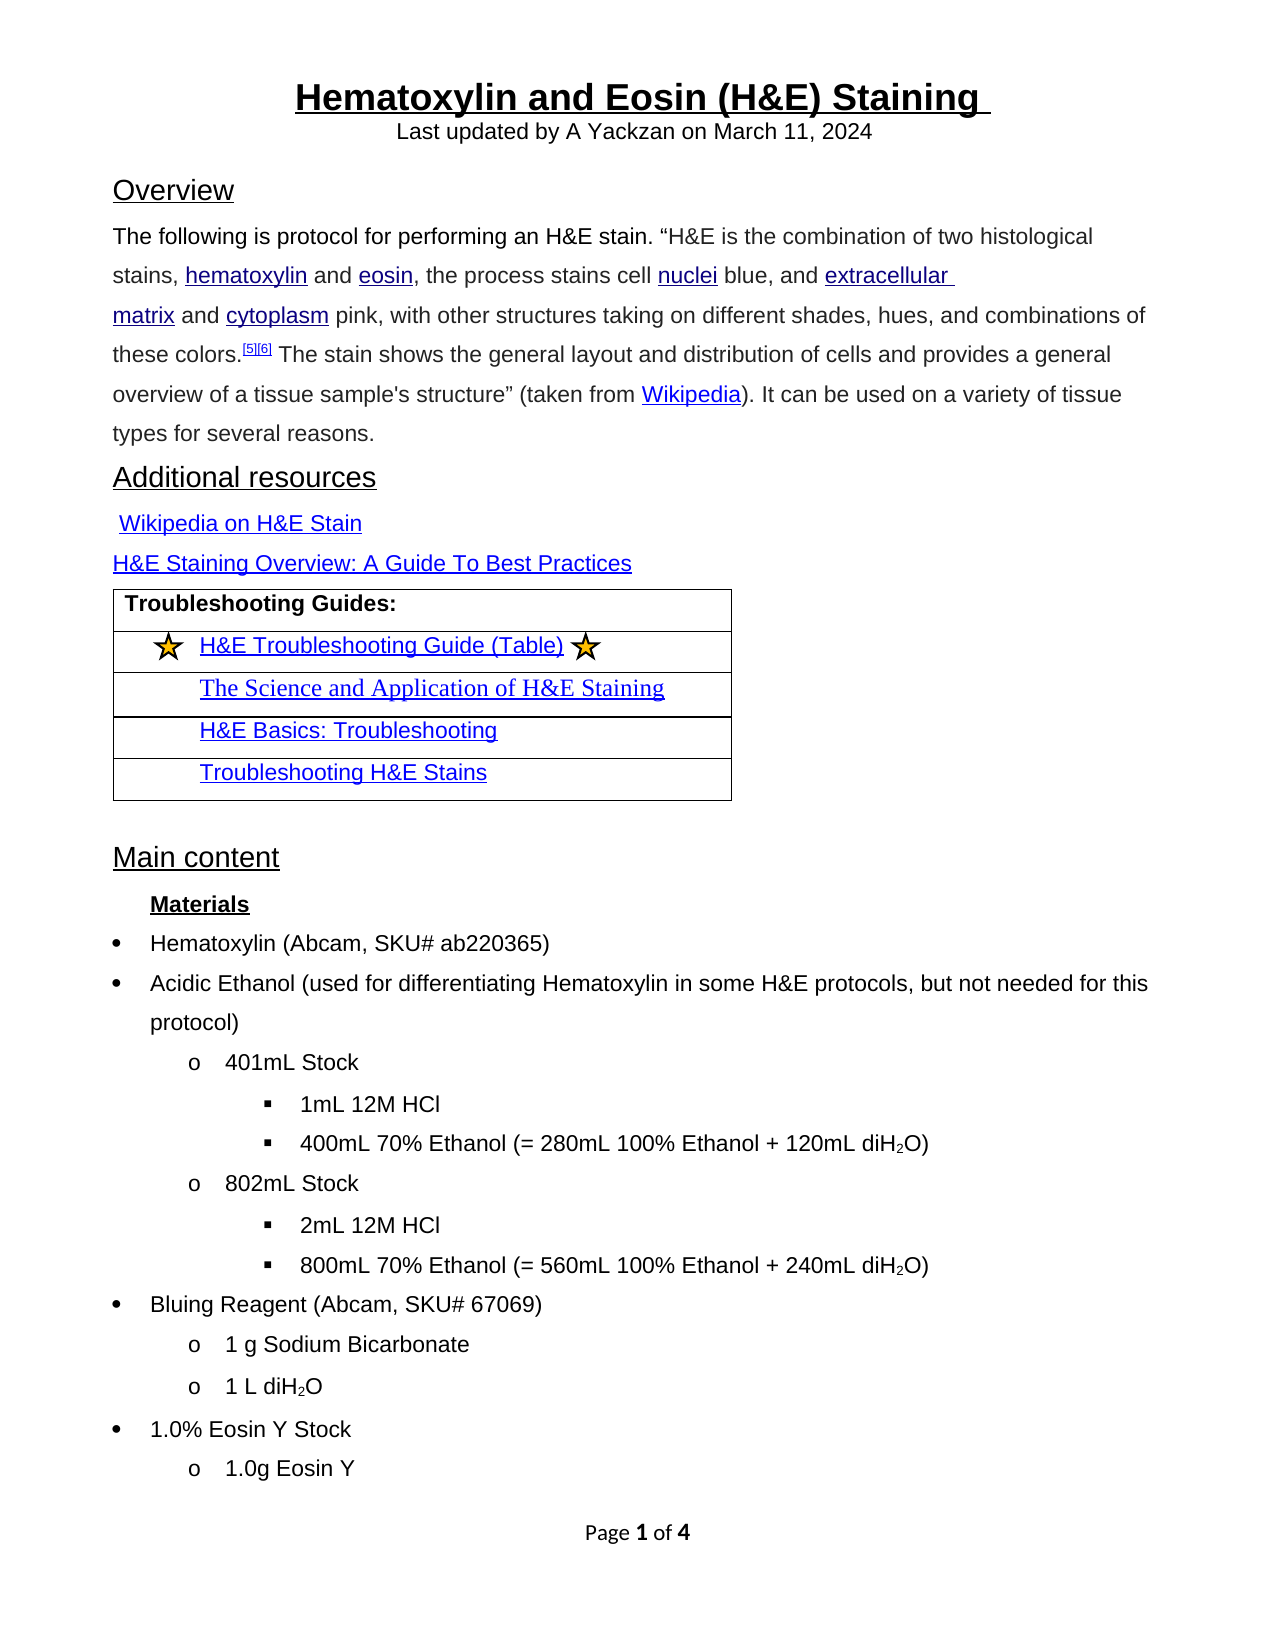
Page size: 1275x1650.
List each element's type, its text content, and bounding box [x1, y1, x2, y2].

text H&E Staining Overview: A Guide To Best Practices [112, 549, 1162, 576]
list Bluing Reagent (Abcam, SKU# 67069) [112, 1291, 1162, 1318]
list 802mL Stock [187, 1170, 1162, 1198]
list 1 g Sodium Bicarbonate [187, 1331, 1162, 1359]
text Wikipedia on H&E Stain [112, 510, 1162, 536]
text Materials [150, 891, 1162, 917]
table_cell The Science and Application of H&E Staining [114, 673, 731, 716]
table_cell Troubleshooting H&E Stains [114, 759, 731, 800]
table_header Troubleshooting Guides: [114, 590, 731, 631]
list Hematoxylin (Abcam, SKU# ab220365) [112, 930, 1162, 956]
list 1mL 12M HCl [262, 1091, 1162, 1117]
list 1.0% Eosin Y Stock [112, 1416, 1162, 1442]
list 1 L diH2O [187, 1373, 1162, 1402]
text The following is protocol for performing an H&E stain. “H&E is the combination of two histological stains, hematoxylin and eosin, the process stains cell nuclei blue, and extracellular matrix and cytoplasm pink, with other structures taking on different shades, hues, and combinations of these colors.[5][6] The stain shows the general layout and distribution of cells and provides a general overview of a tissue sample's structure” (taken from Wikipedia). It can be used on a variety of tissue types for several reasons. [112, 223, 1162, 447]
text Overview [112, 172, 1162, 206]
list 800mL 70% Ethanol (= 560mL 100% Ethanol + 240mL diH2O) [262, 1252, 1162, 1278]
text Main content [112, 840, 1162, 874]
list 2mL 12M HCl [262, 1212, 1162, 1239]
table_cell H&E Basics: Troubleshooting [114, 718, 731, 758]
list Acidic Ethanol (used for differentiating Hematoxylin in some H&E protocols, but not needed for this protocol) [112, 969, 1162, 1035]
table_cell H&E Troubleshooting Guide (Table) [114, 632, 731, 672]
list 401mL Stock [187, 1048, 1162, 1077]
list 400mL 70% Ethanol (= 280mL 100% Ethanol + 120mL diH2O) [262, 1130, 1162, 1157]
list 1.0g Eosin Y [187, 1455, 1162, 1484]
text Additional resources [112, 460, 1162, 493]
